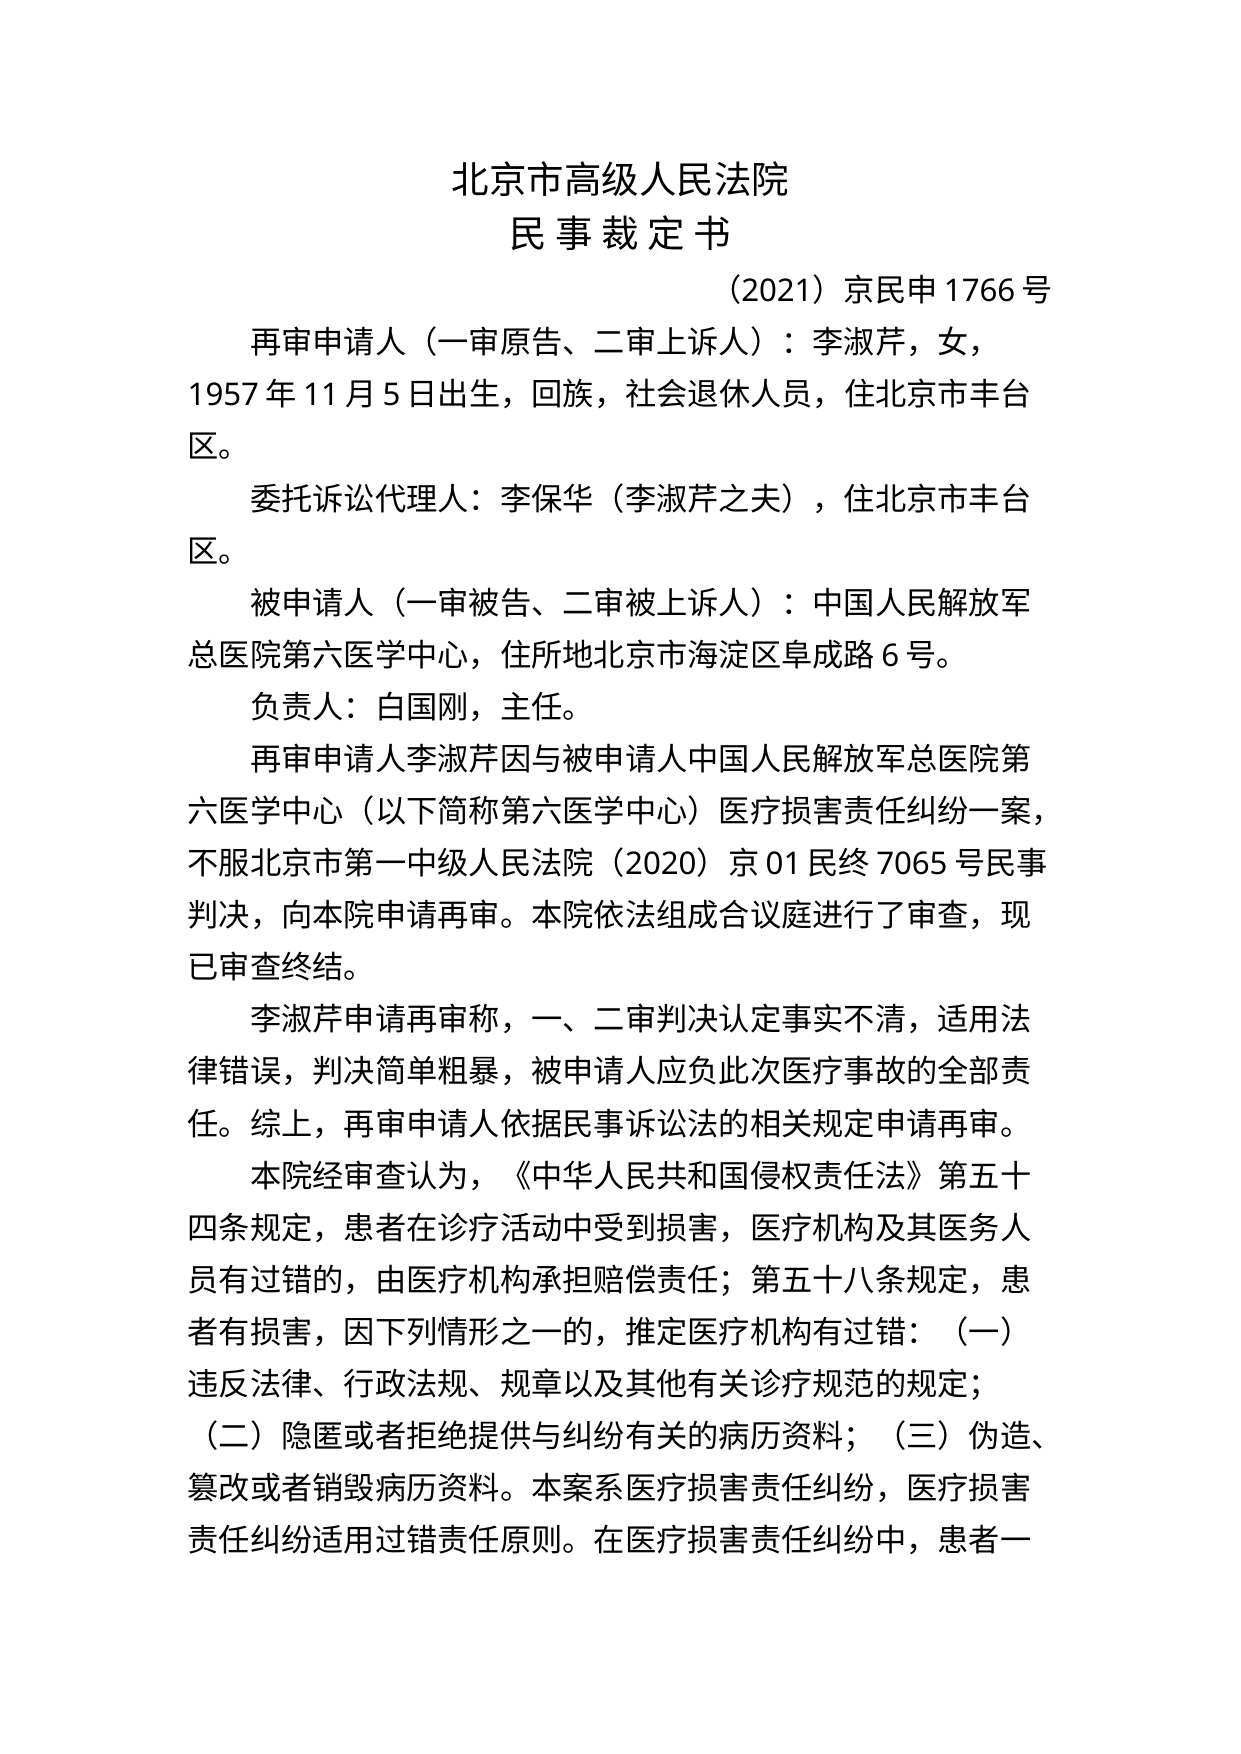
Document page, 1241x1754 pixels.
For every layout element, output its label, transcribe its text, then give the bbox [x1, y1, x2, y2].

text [187, 1144, 1053, 1561]
text 李淑芹申请再审称，一、二审判决认定事实不清，适用法律错误，判决简单粗暴，被申请人应负此次医疗事故的全部责任。综上，再审申请人依据民事诉讼法的相关规定申请再审。 [187, 988, 1053, 1144]
text （2021）京民申1766号 [187, 258, 1053, 311]
text 负责人：白国刚，主任。 [187, 675, 1053, 727]
text 再审申请人（一审原告、二审上诉人）：李淑芹，女，1957年11月5日出生，回族，社会退休人员，住北京市丰台区。 [187, 311, 1053, 467]
text 委托诉讼代理人：李保华（李淑芹之夫），住北京市丰台区。 [187, 467, 1053, 571]
text 被申请人（一审被告、二审被上诉人）：中国人民解放军总医院第六医学中心，住所地北京市海淀区阜成路6号。 [187, 571, 1053, 675]
text 再审申请人李淑芹因与被申请人中国人民解放军总医院第六医学中心（以下简称第六医学中心）医疗损害责任纠纷一案，不服北京市第一中级人民法院（2020）京01民终7065号民事判决，向本院申请再审。本院依法组成合议庭进行了审查，现已审查终结。 [187, 727, 1053, 988]
text 北京市高级人民法院 [187, 150, 1053, 204]
text 民 事 裁 定 书 [187, 204, 1053, 258]
